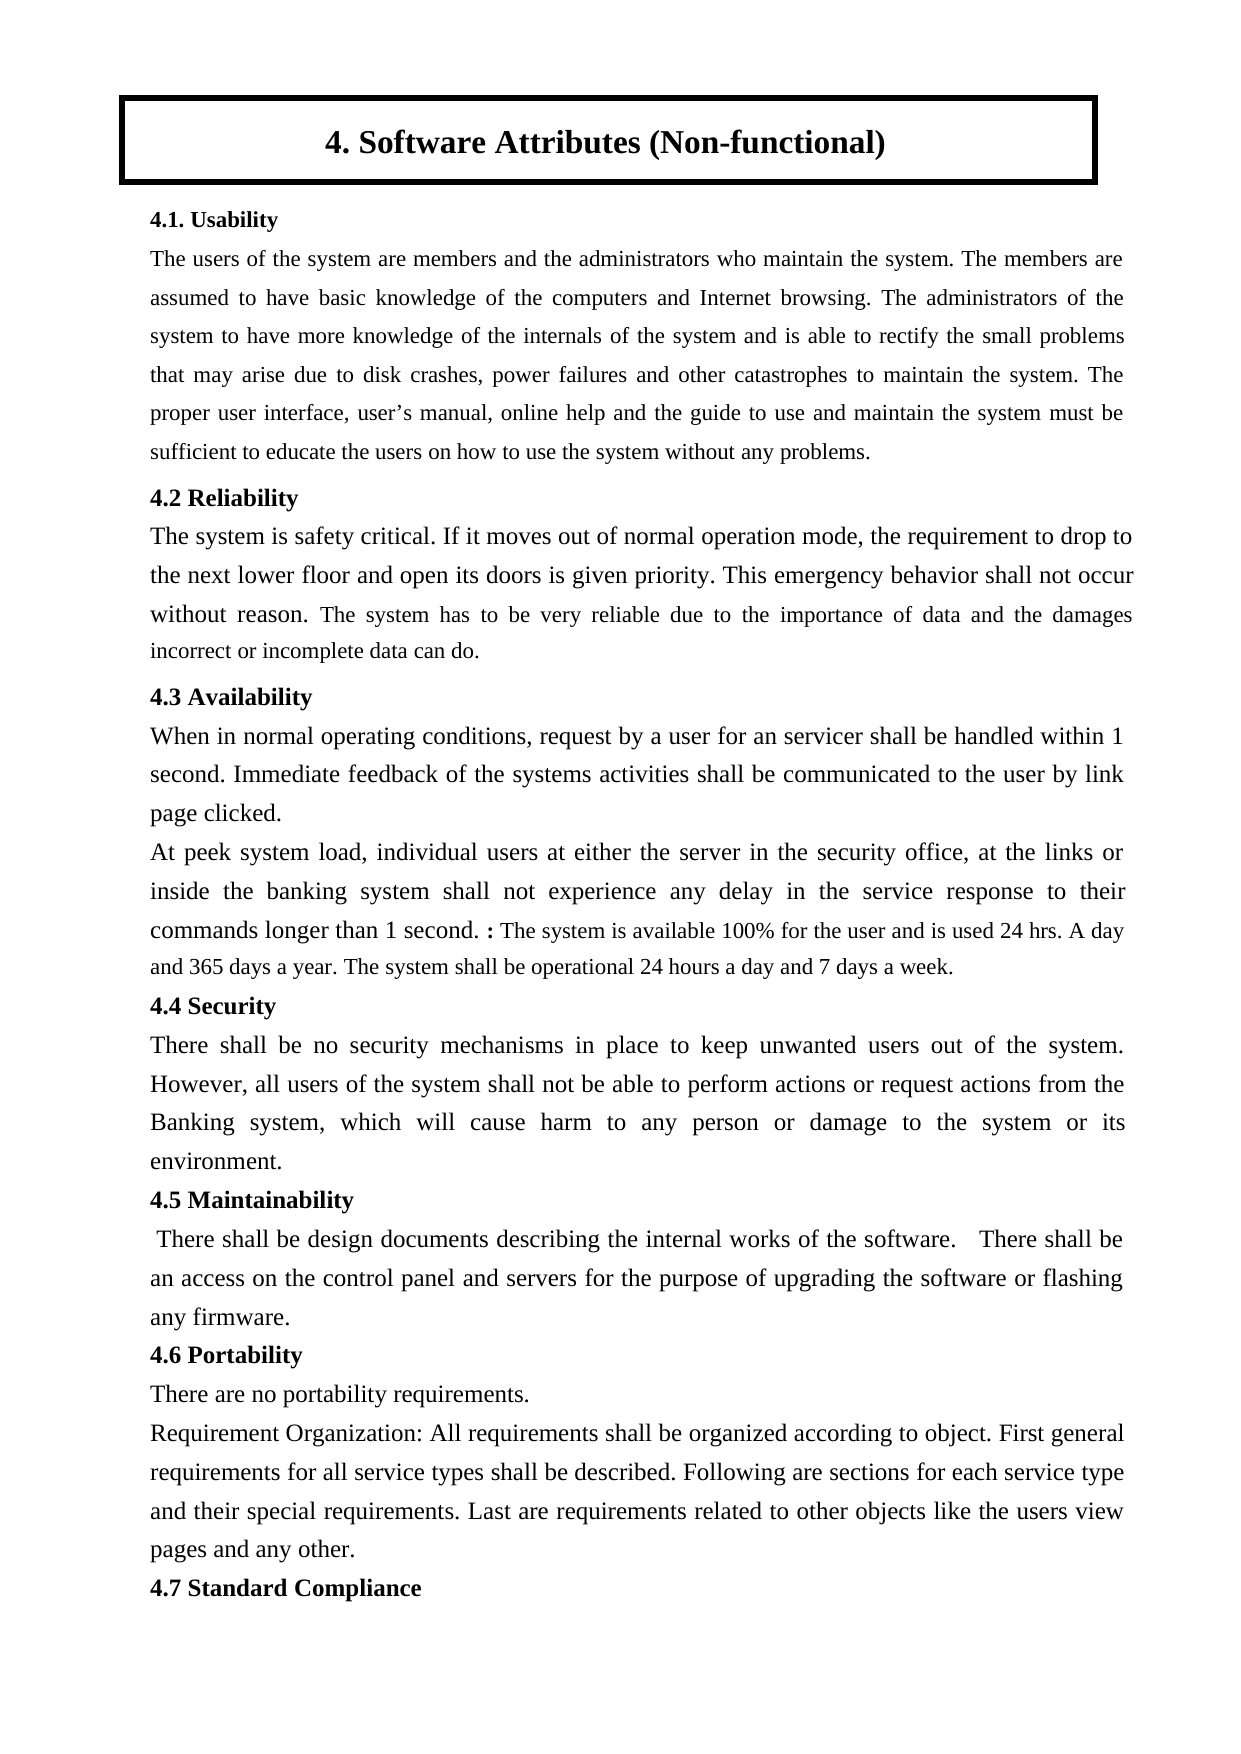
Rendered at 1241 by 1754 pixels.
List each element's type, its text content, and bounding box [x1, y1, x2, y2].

text 4.1. Usability [150, 206, 1240, 233]
list Security [150, 991, 1240, 1020]
text When in normal operating conditions, request by a user for an servicer shall be handled within 1 second. Immediate feedback of the systems activities shall be communicated to the user by link page clicked. [150, 721, 1126, 827]
list Maintainability [150, 1185, 1240, 1214]
text The users of the system are members and the administrators who maintain the system. The members are assumed to have basic knowledge of the computers and Internet browsing. The administrators of the system to have more knowledge of the internals of the system and is able to rectify the small problems that may arise due to disk crashes, power failures and other catastrophes to maintain the system. The proper user interface, user’s manual, online help and the guide to use and maintain the system must be sufficient to educate the users on how to use the system without any problems. [150, 245, 1125, 464]
text The system is safety critical. If it moves out of normal operation mode, the requirement to drop to the next lower floor and open its doors is given priority. This emergency behavior shall not occur without reason. The system has to be very reliable due to the importance of data and the damages incorrect or incomplete data can do. [150, 521, 1135, 664]
text At peek system load, individual users at either the server in the security office, at the links or inside the banking system shall not experience any delay in the service response to their commands longer than 1 second. : The system is available 100% for the user and is used 24 hrs. A day and 365 days a year. The system shall be operational 24 hours a day and 7 days a week. [150, 837, 1126, 980]
text There shall be no security mechanisms in place to keep unwanted users out of the system. However, all users of the system shall not be able to perform actions or request actions from the Banking system, which will cause harm to any person or damage to the system or its environment. [150, 1030, 1126, 1175]
text Requirement Organization: All requirements shall be organized according to object. First general requirements for all service types shall be described. Following are sections for each service type and their special requirements. Last are requirements related to other objects like the users view pages and any other. [150, 1418, 1126, 1563]
subtitle Reliability [150, 483, 1240, 512]
list Standard Compliance [150, 1573, 1240, 1602]
list Availability [150, 682, 1240, 711]
text There shall be design documents describing the internal works of the software. There shall be an access on the control panel and servers for the purpose of upgrading the software or flashing any firmware. [150, 1224, 1125, 1330]
list Portability [150, 1341, 1240, 1369]
text There are no portability requirements. [150, 1379, 1240, 1408]
